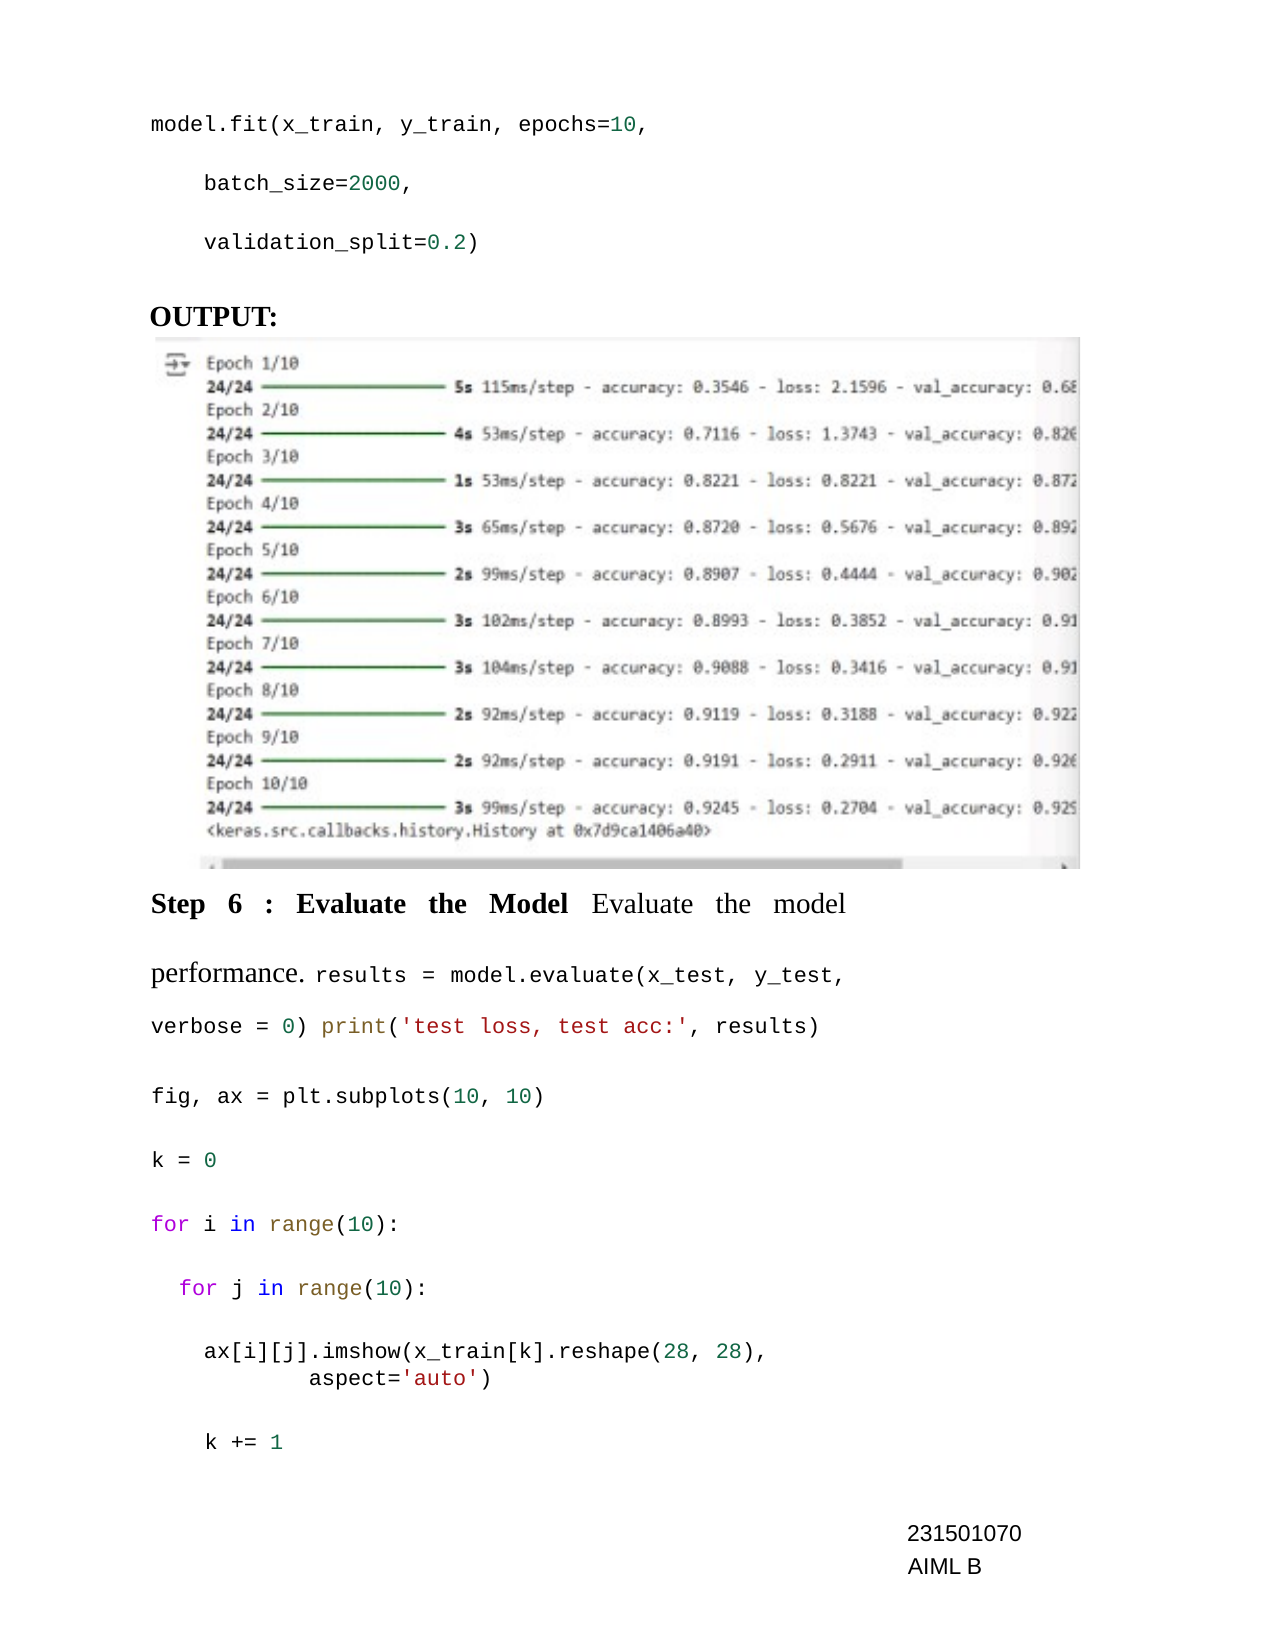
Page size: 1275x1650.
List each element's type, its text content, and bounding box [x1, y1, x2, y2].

text fig, ax = plt.subplots(10, 10) [151, 1085, 688, 1110]
text k += 1 [204, 1431, 688, 1456]
picture [155, 337, 1081, 869]
text Step 6 : Evaluate the Model Evaluate the model performance. results = model.evaluate(x_test, y_test, verbose = 0) print('test loss, test acc:', results) [151, 887, 846, 1040]
text ax[i][j].imshow(x_train[k].reshape(28, 28), aspect='auto') [204, 1341, 952, 1392]
text for j in range(10): [179, 1277, 1122, 1302]
text model.fit(x_train, y_train, epochs=10, batch_size=2000, validation_split=0.2) [151, 113, 688, 256]
text for i in range(10): [151, 1213, 1122, 1238]
text k = 0 [151, 1149, 688, 1174]
text OUTPUT: [149, 299, 1122, 333]
